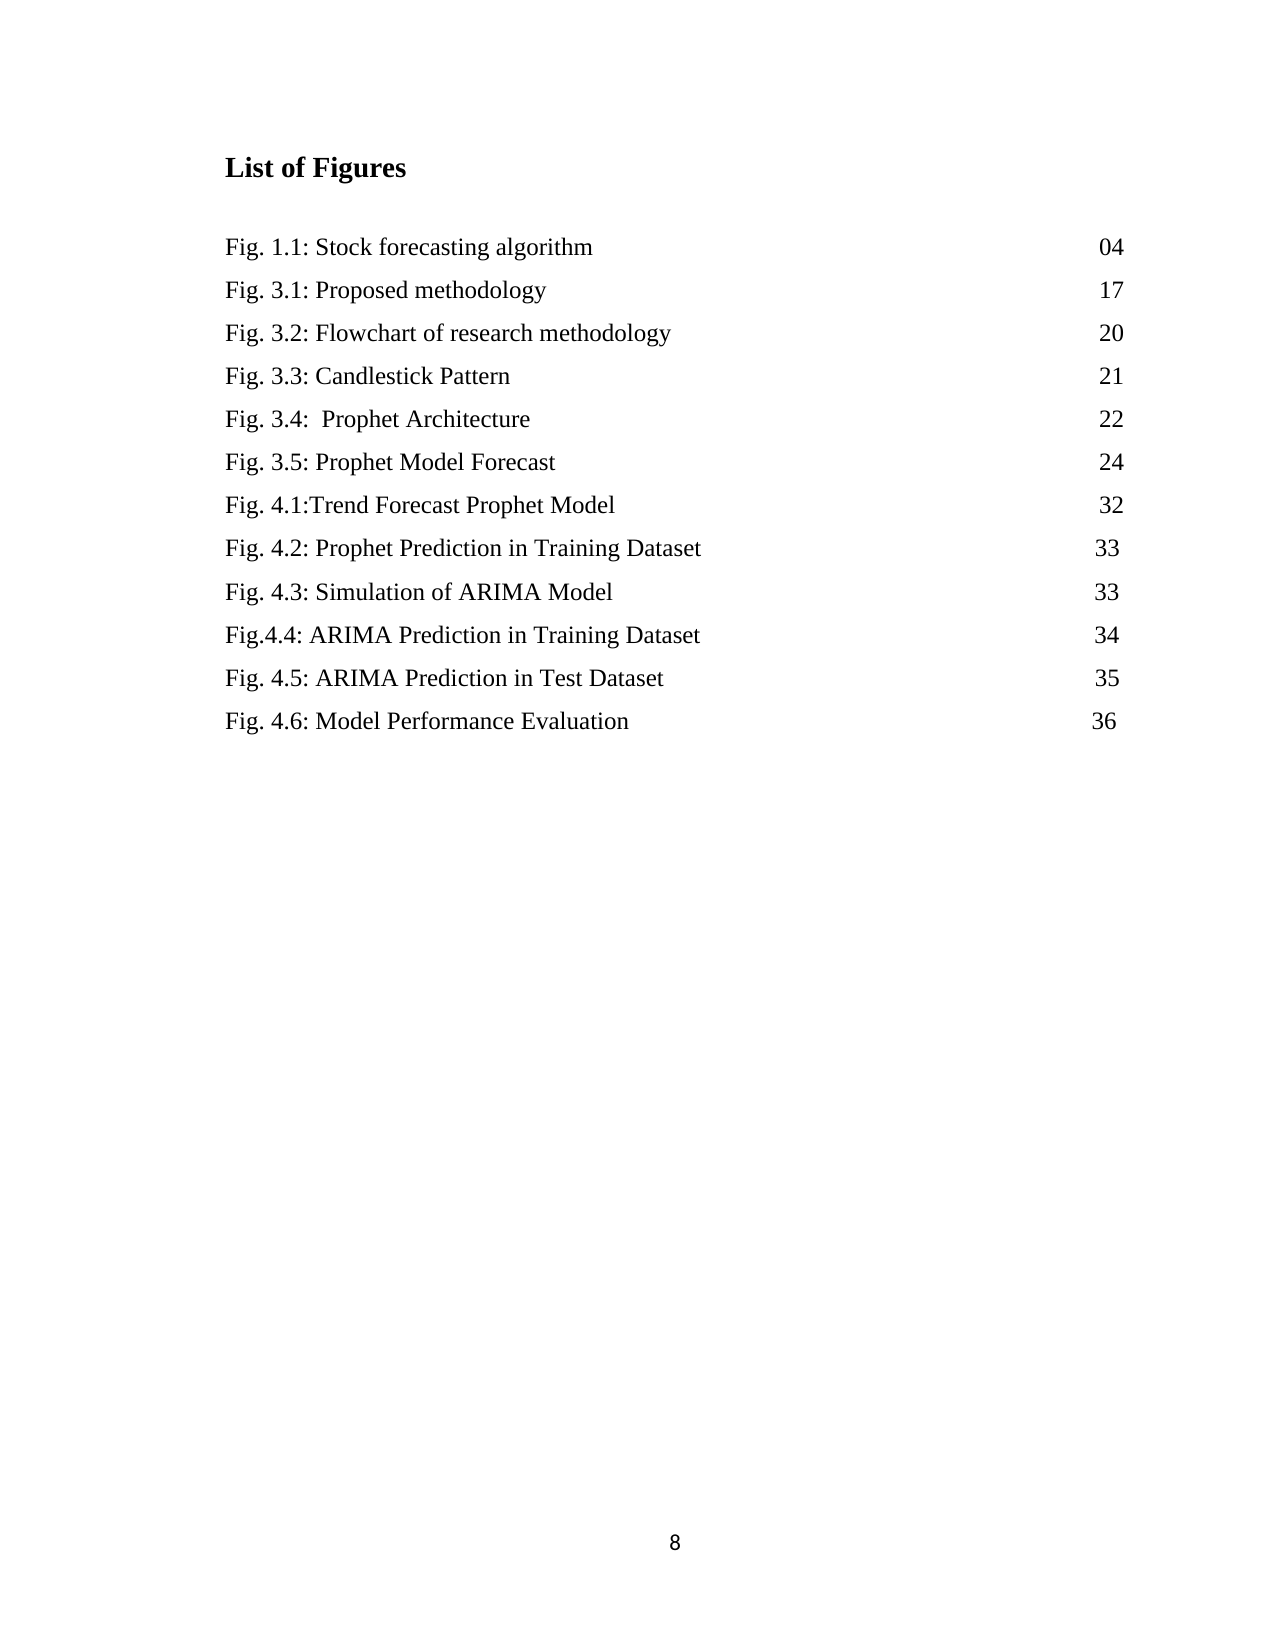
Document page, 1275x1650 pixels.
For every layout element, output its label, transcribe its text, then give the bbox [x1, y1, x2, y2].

text List of Figures [225, 150, 1125, 183]
